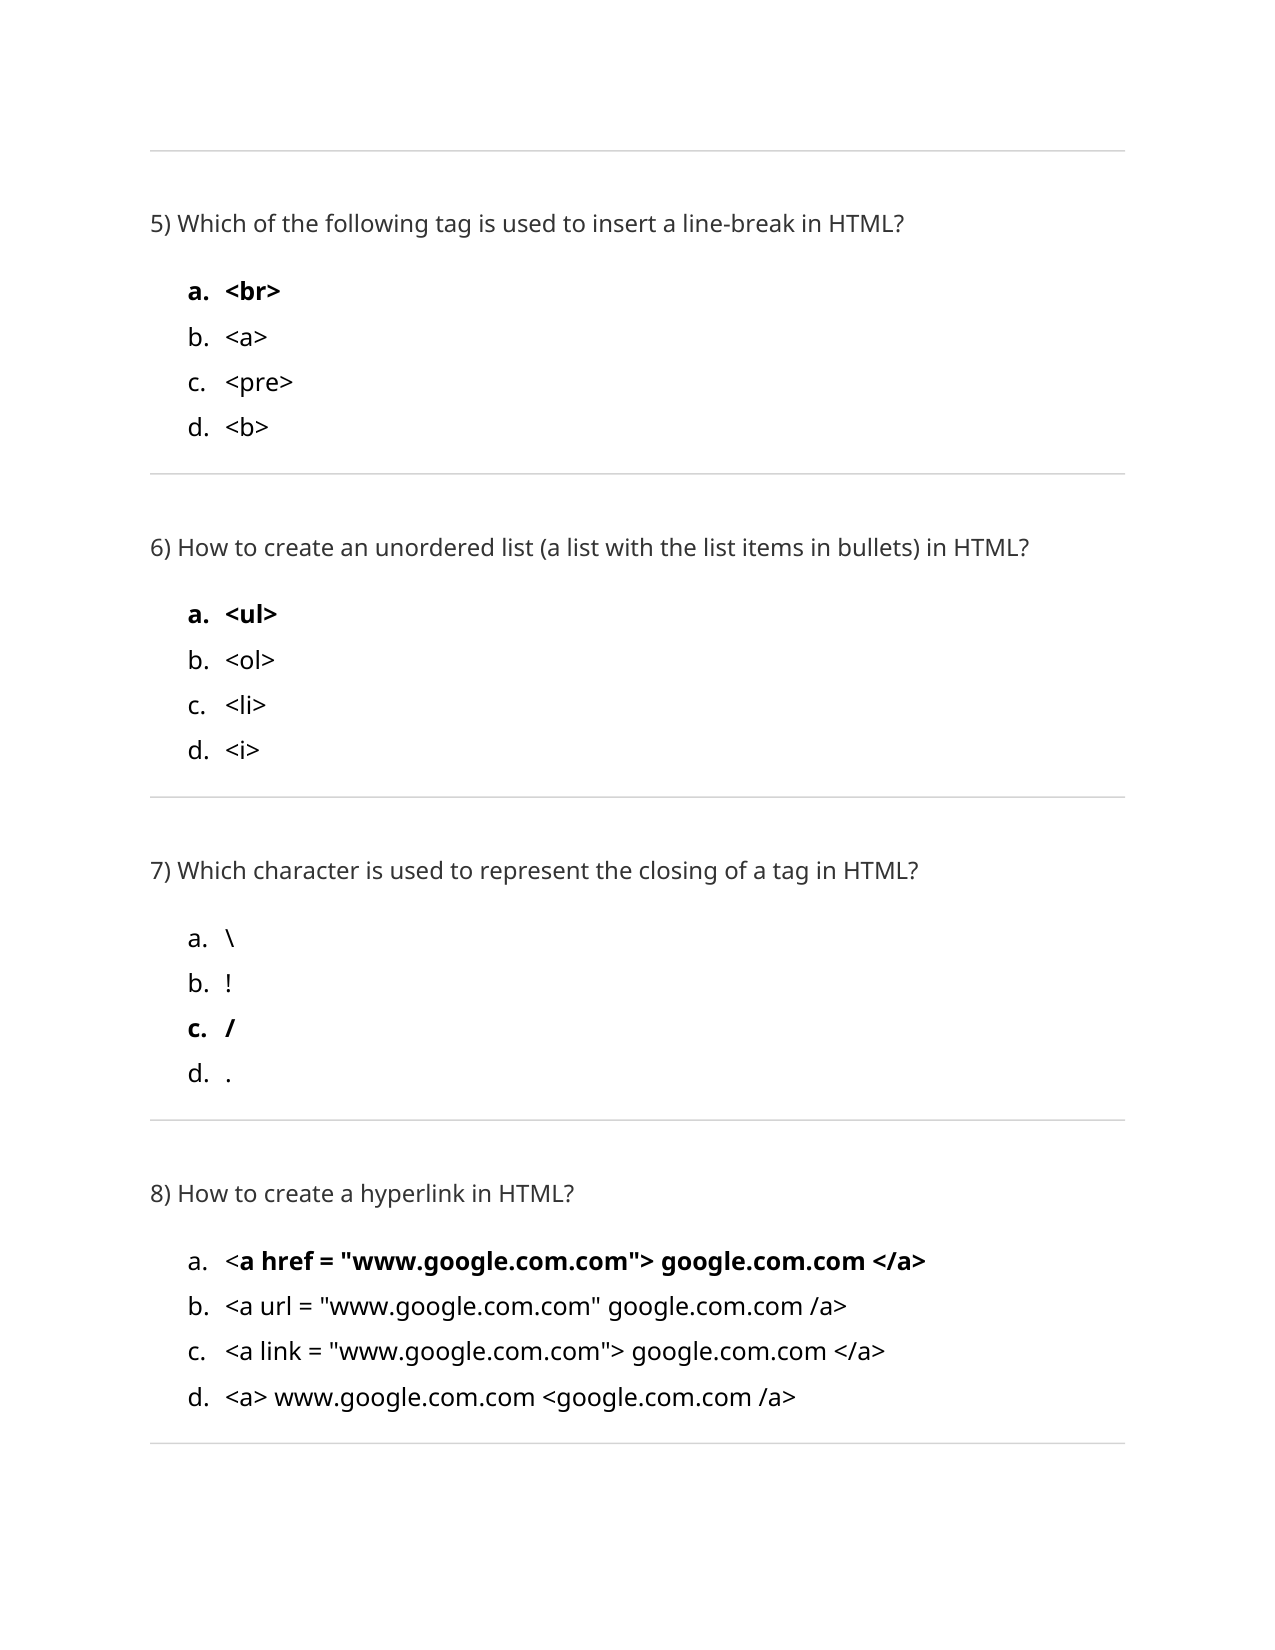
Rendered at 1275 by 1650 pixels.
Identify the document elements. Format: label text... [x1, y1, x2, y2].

list <i> [187, 728, 1125, 767]
list <ol> [187, 637, 1125, 676]
text 5) Which of the following tag is used to insert a line-break in HTML? [150, 207, 1125, 240]
list / [187, 1006, 1125, 1045]
list <br> [187, 269, 1125, 308]
list <a link = "www.google.com.com"> google.com.com </a> [187, 1329, 1125, 1368]
list \ [187, 915, 1125, 954]
list <li> [187, 683, 1125, 722]
list <b> [187, 405, 1125, 444]
list . [187, 1051, 1125, 1090]
text 6) How to create an unordered list (a list with the list items in bullets) in HTML? [150, 530, 1125, 563]
list <pre> [187, 359, 1125, 399]
list <a> [187, 314, 1125, 353]
list <a url = "www.google.com.com" google.com.com /a> [187, 1284, 1125, 1323]
list ! [187, 961, 1125, 999]
list <a href = "www.google.com.com"> google.com.com </a> [187, 1238, 1125, 1277]
list <ul> [187, 592, 1125, 631]
list <a> www.google.com.com <google.com.com /a> [187, 1374, 1125, 1413]
text 8) How to create a hyperlink in HTML? [150, 1177, 1125, 1209]
text 7) Which character is used to represent the closing of a tag in HTML? [150, 853, 1125, 886]
